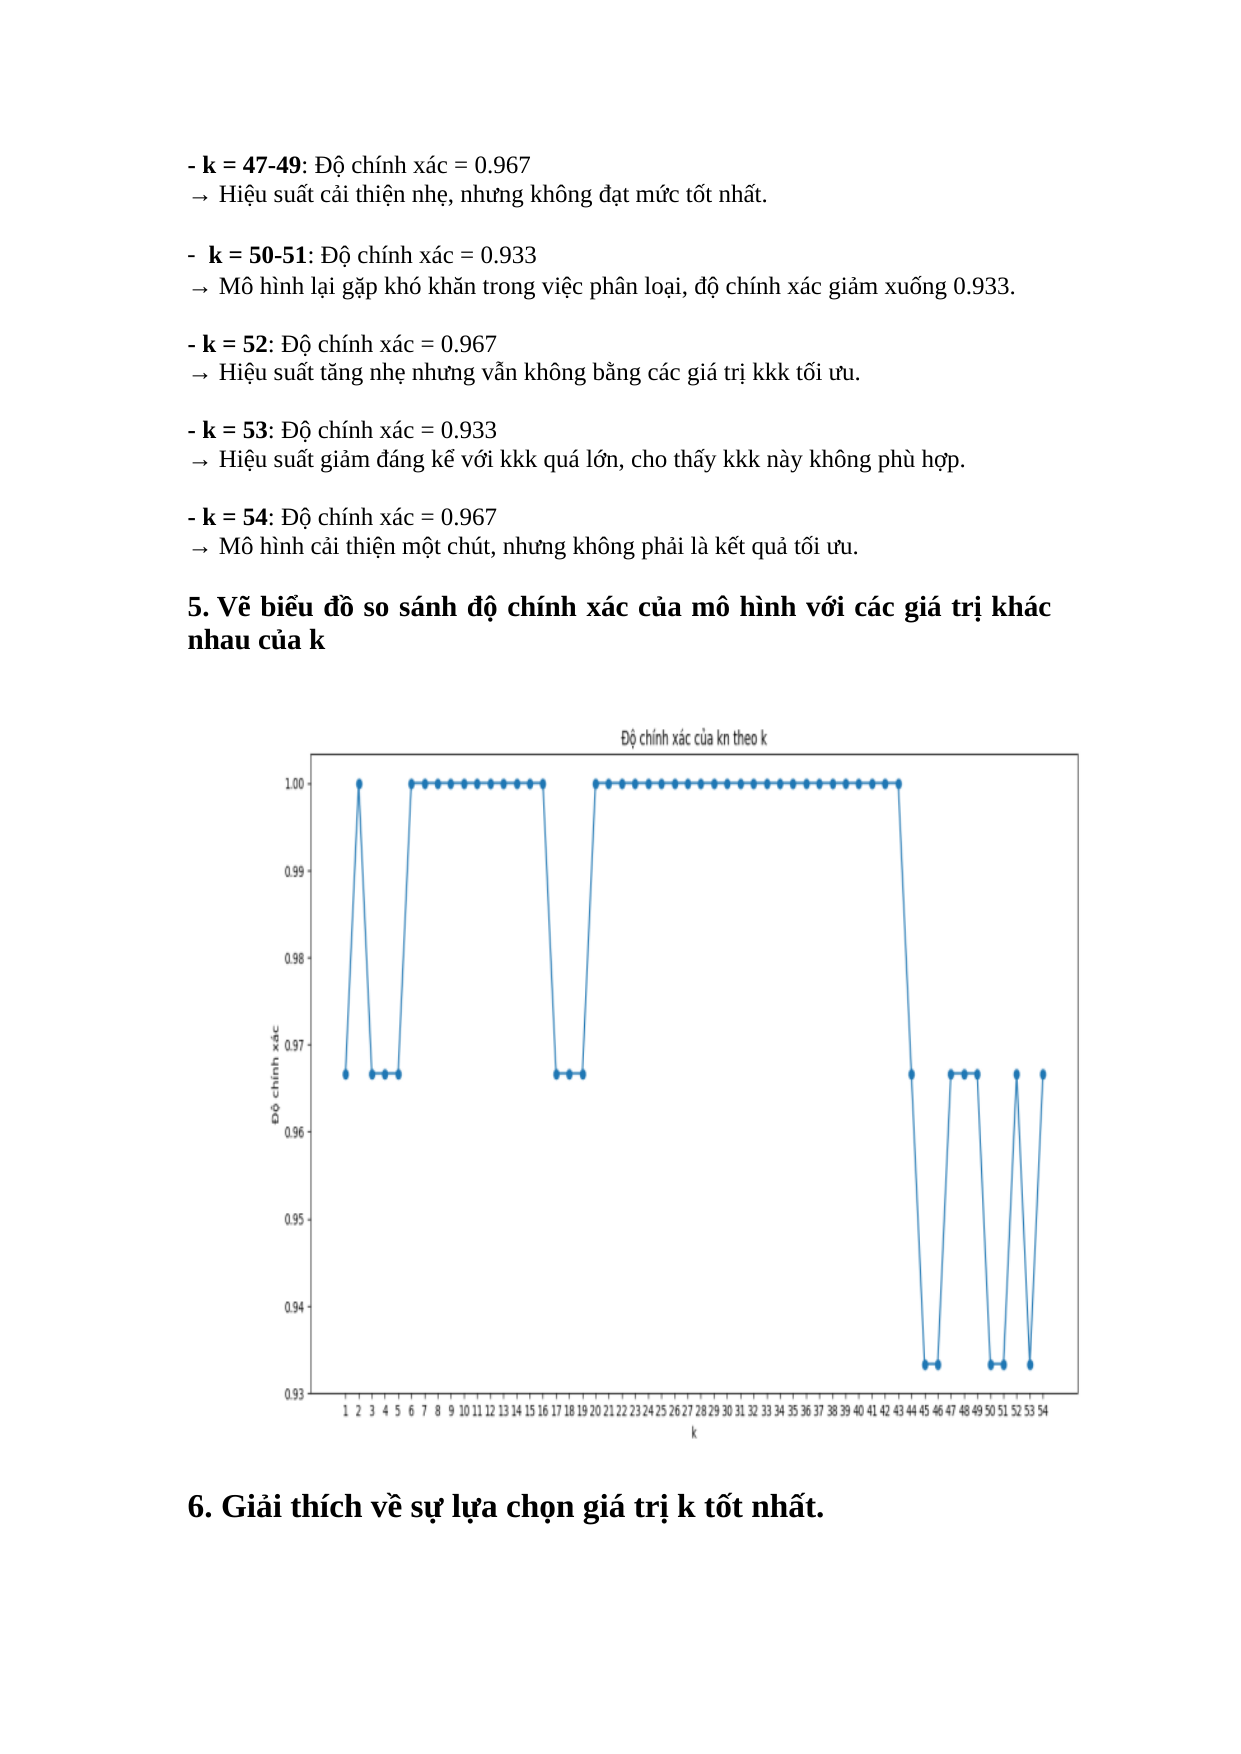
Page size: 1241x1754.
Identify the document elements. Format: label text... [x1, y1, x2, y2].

text - k = 53: Độ chính xác = 0.933 → Hiệu suất giảm đáng kể với kkk quá lớn, cho thấy kkk này không phù hợp. [187, 415, 1053, 473]
list Giải thích về sự lựa chọn giá trị k tốt nhất. [187, 1486, 1053, 1524]
picture [187, 655, 1177, 1486]
text - k = 54: Độ chính xác = 0.967 → Mô hình cải thiện một chút, nhưng không phải là kết quả tối ưu. [187, 502, 1053, 559]
text - k = 50-51: Độ chính xác = 0.933 → Mô hình lại gặp khó khăn trong việc phân loại, độ chính xác giảm xuống 0.933. [187, 237, 1053, 299]
list Vẽ biểu đồ so sánh độ chính xác của mô hình với các giá trị khác nhau của k [187, 589, 1053, 655]
text - k = 47-49: Độ chính xác = 0.967 → Hiệu suất cải thiện nhẹ, nhưng không đạt mức tốt nhất. [187, 150, 1053, 207]
text - k = 52: Độ chính xác = 0.967 → Hiệu suất tăng nhẹ nhưng vẫn không bằng các giá trị kkk tối ưu. [187, 329, 1053, 386]
